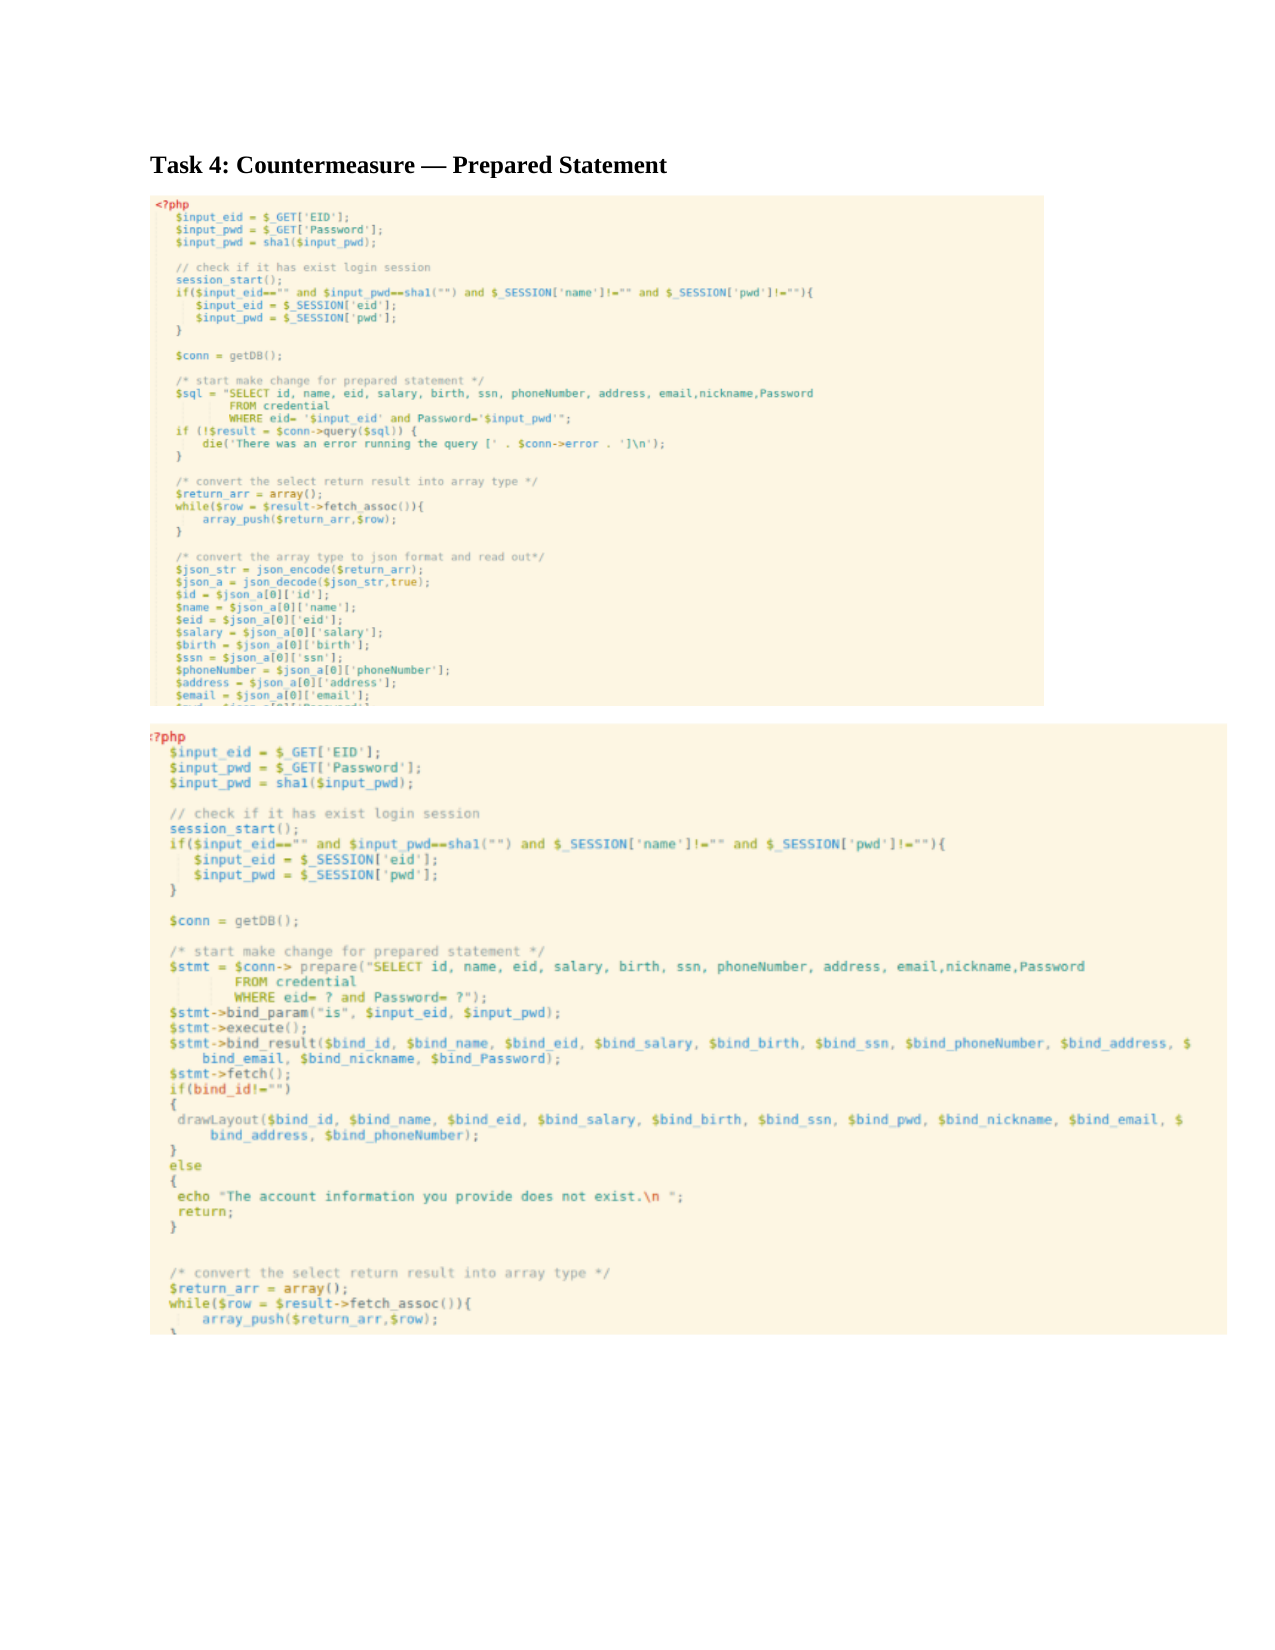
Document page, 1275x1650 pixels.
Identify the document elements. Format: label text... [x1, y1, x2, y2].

text Task 4: Countermeasure — Prepared Statement [150, 150, 1125, 706]
picture [150, 178, 1228, 1341]
